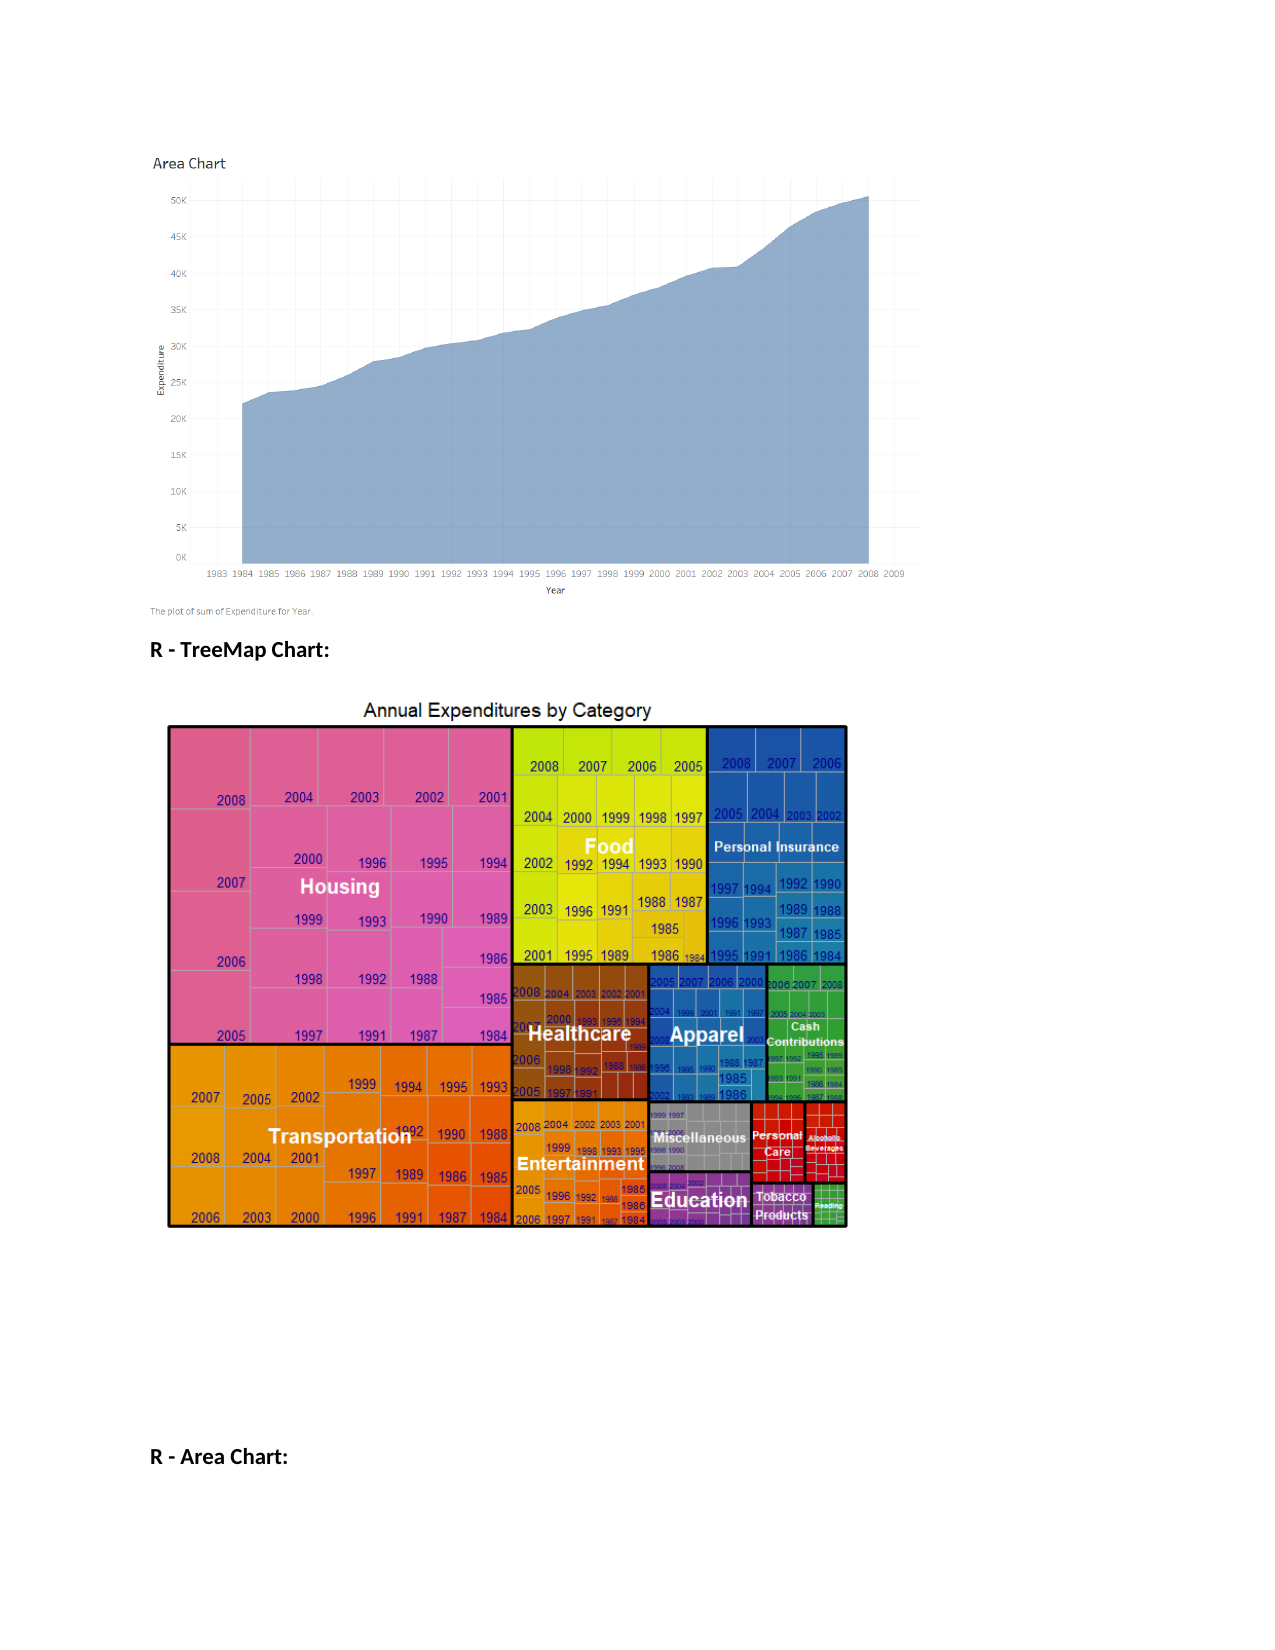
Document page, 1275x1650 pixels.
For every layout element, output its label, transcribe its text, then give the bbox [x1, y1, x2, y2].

text R - TreeMap Chart: [150, 635, 1125, 663]
picture [150, 682, 865, 1236]
text R - Area Chart: [150, 1442, 1125, 1470]
picture [150, 150, 920, 617]
